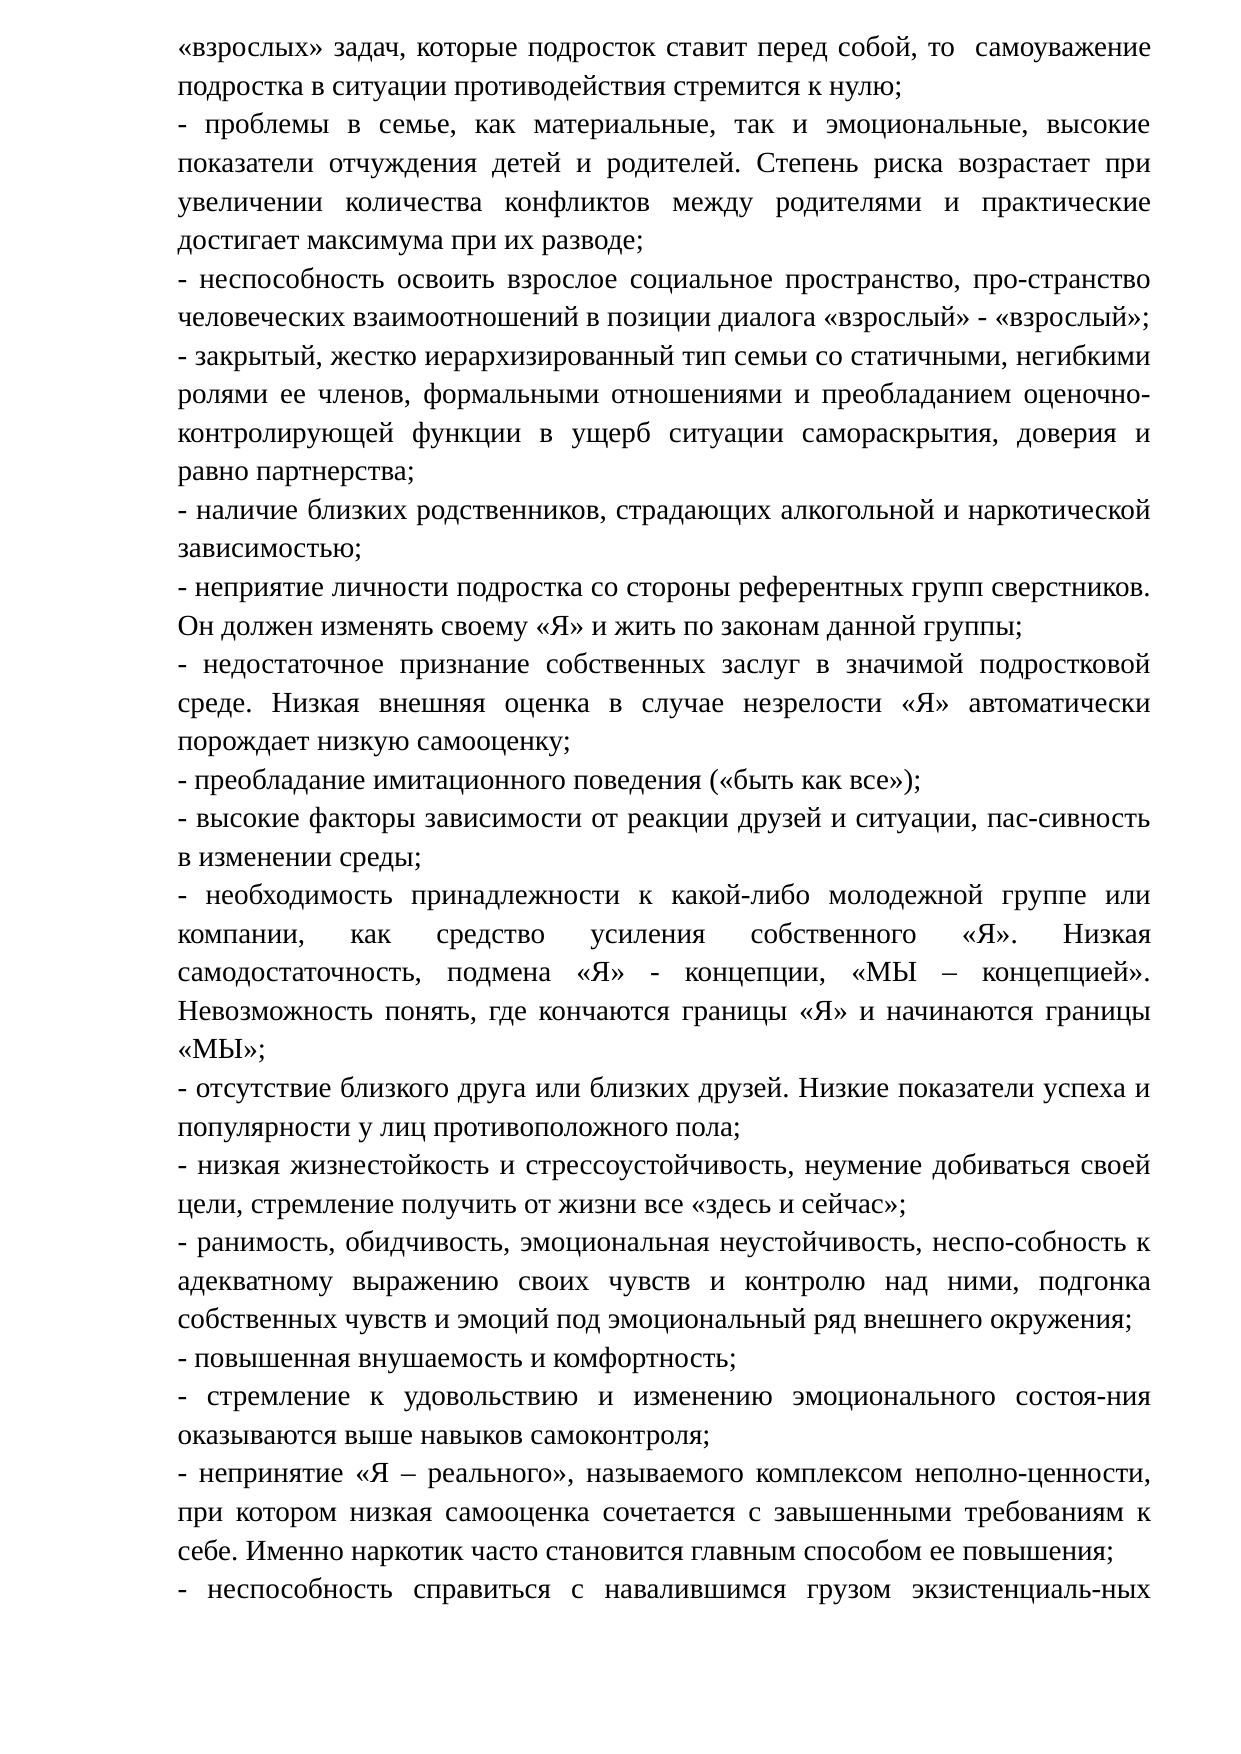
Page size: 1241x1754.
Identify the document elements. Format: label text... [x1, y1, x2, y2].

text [177, 1571, 1152, 1605]
text - закрытый, жестко иерархизированный тип семьи со статичными, негибкими ролями ее членов, формальными отношениями и преобладанием оценочно-контролирующей функции в ущерб ситуации самораскрытия, доверия и равно партнерства; [177, 338, 1152, 487]
text - недостаточное признание собственных заслуг в значимой подростковой среде. Низкая внешняя оценка в случае незрелости «Я» автоматически порождает низкую самооценку; [177, 646, 1152, 757]
text - неприятие личности подростка со стороны референтных групп сверстников. Он должен изменять своему «Я» и жить по законам данной группы; [177, 569, 1152, 641]
text - преобладание имитационного поведения («быть как все»); [177, 762, 1152, 795]
text - стремление к удовольствию и изменению эмоционального состоя-ния оказываются выше навыков самоконтроля; [177, 1378, 1152, 1451]
text - повышенная внушаемость и комфортность; [177, 1340, 1152, 1373]
text - отсутствие близкого друга или близких друзей. Низкие показатели успеха и популярности у лиц противоположного пола; [177, 1070, 1152, 1142]
text - высокие факторы зависимости от реакции друзей и ситуации, пас-сивность в изменении среды; [177, 800, 1152, 872]
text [177, 29, 1152, 102]
text - неспособность освоить взрослое социальное пространство, про-странство человеческих взаимоотношений в позиции диалога «взрослый» - «взрослый»; [177, 261, 1152, 333]
text - необходимость принадлежности к какой-либо молодежной группе или компании, как средство усиления собственного «Я». Низкая самодостаточность, подмена «Я» - концепции, «МЫ – концепцией». Невозможность понять, где кончаются границы «Я» и начинаются границы «МЫ»; [177, 877, 1152, 1065]
text - проблемы в семье, как материальные, так и эмоциональные, высокие показатели отчуждения детей и родителей. Степень риска возрастает при увеличении количества конфликтов между родителями и практические достигает максимума при их разводе; [177, 107, 1152, 256]
text - ранимость, обидчивость, эмоциональная неустойчивость, неспо-собность к адекватному выражению своих чувств и контролю над ними, подгонка собственных чувств и эмоций под эмоциональный ряд внешнего окружения; [177, 1224, 1152, 1335]
text - низкая жизнестойкость и стрессоустойчивость, неумение добиваться своей цели, стремление получить от жизни все «здесь и сейчас»; [177, 1147, 1152, 1219]
text - наличие близких родственников, страдающих алкогольной и наркотической зависимостью; [177, 492, 1152, 564]
text - непринятие «Я – реального», называемого комплексом неполно-ценности, при котором низкая самооценка сочетается с завышенными требованиям к себе. Именно наркотик часто становится главным способом ее повышения; [177, 1456, 1152, 1566]
